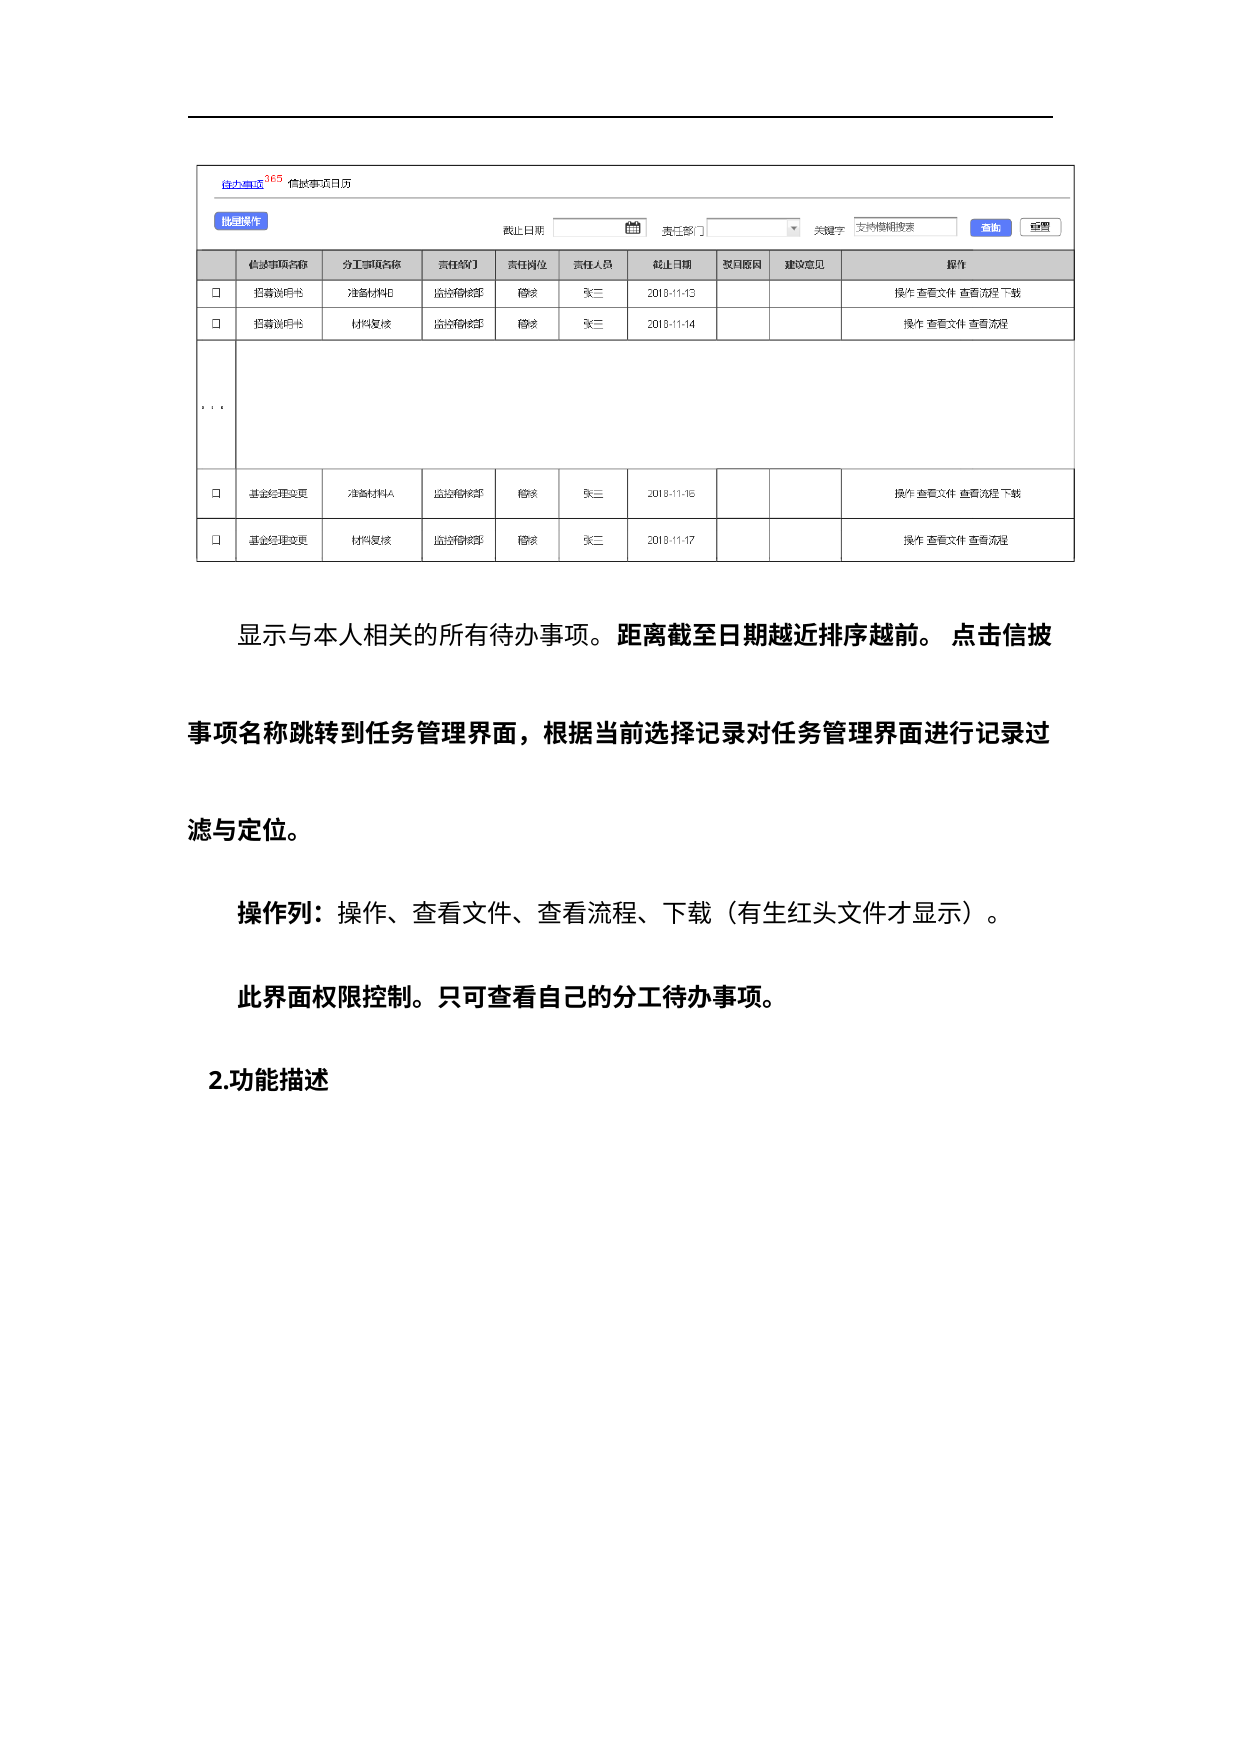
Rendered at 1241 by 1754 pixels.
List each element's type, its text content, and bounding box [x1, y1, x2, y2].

picture [187, 162, 1088, 566]
text 2.功能描述 [187, 1046, 1053, 1111]
text 此界面权限控制。只可查看自己的分工待办事项。 [187, 963, 1053, 1028]
text 操作列：操作、查看文件、查看流程、下载（有生红头文件才显示）。 [187, 879, 1053, 944]
text 显示与本人相关的所有待办事项。距离截至日期越近排序越前。 点击信披事项名称跳转到任务管理界面，根据当前选择记录对任务管理界面进行记录过滤与定位。 [187, 601, 1053, 861]
